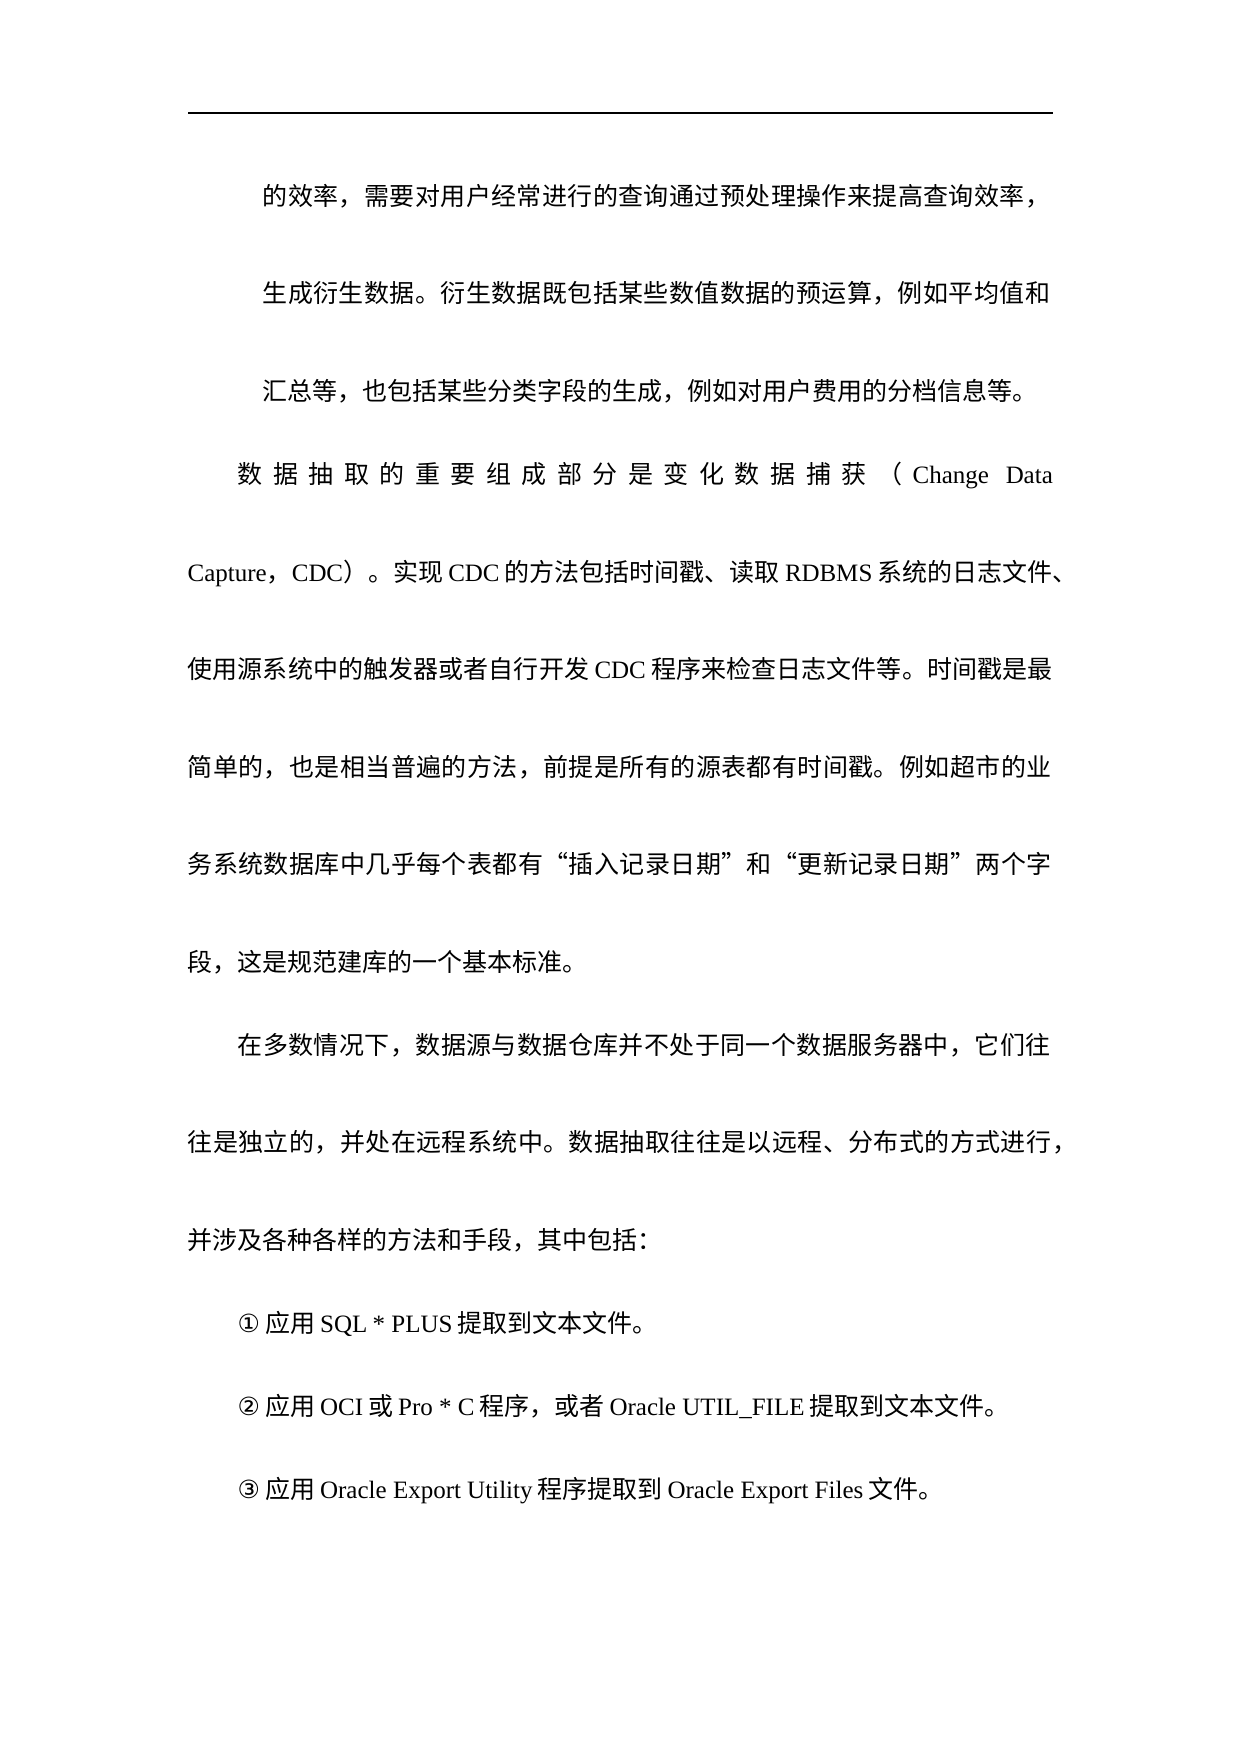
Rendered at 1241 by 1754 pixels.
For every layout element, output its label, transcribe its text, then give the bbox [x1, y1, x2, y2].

text 在多数情况下，数据源与数据仓库并不处于同一个数据服务器中，它们往往是独立的，并处在远程系统中。数据抽取往往是以远程、分布式的方式进行，并涉及各种各样的方法和手段，其中包括： [187, 1011, 1053, 1271]
text 数据抽取的重要组成部分是变化数据捕获（Change Data Capture，CDC）。实现CDC的方法包括时间戳、读取RDBMS系统的日志文件、使用源系统中的触发器或者自行开发CDC程序来检查日志文件等。时间戳是最简单的，也是相当普遍的方法，前提是所有的源表都有时间戳。例如超市的业务系统数据库中几乎每个表都有“插入记录日期”和“更新记录日期”两个字段，这是规范建库的一个基本标准。 [187, 440, 1053, 993]
text 应用Oracle Export Utility程序提取到Oracle Export Files文件。 [237, 1455, 1053, 1520]
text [237, 162, 1053, 422]
text 应用SQL * PLUS提取到文本文件。 [237, 1289, 1053, 1354]
text 应用OCI或Pro * C程序，或者Oracle UTIL_FILE提取到文本文件。 [237, 1372, 1053, 1437]
